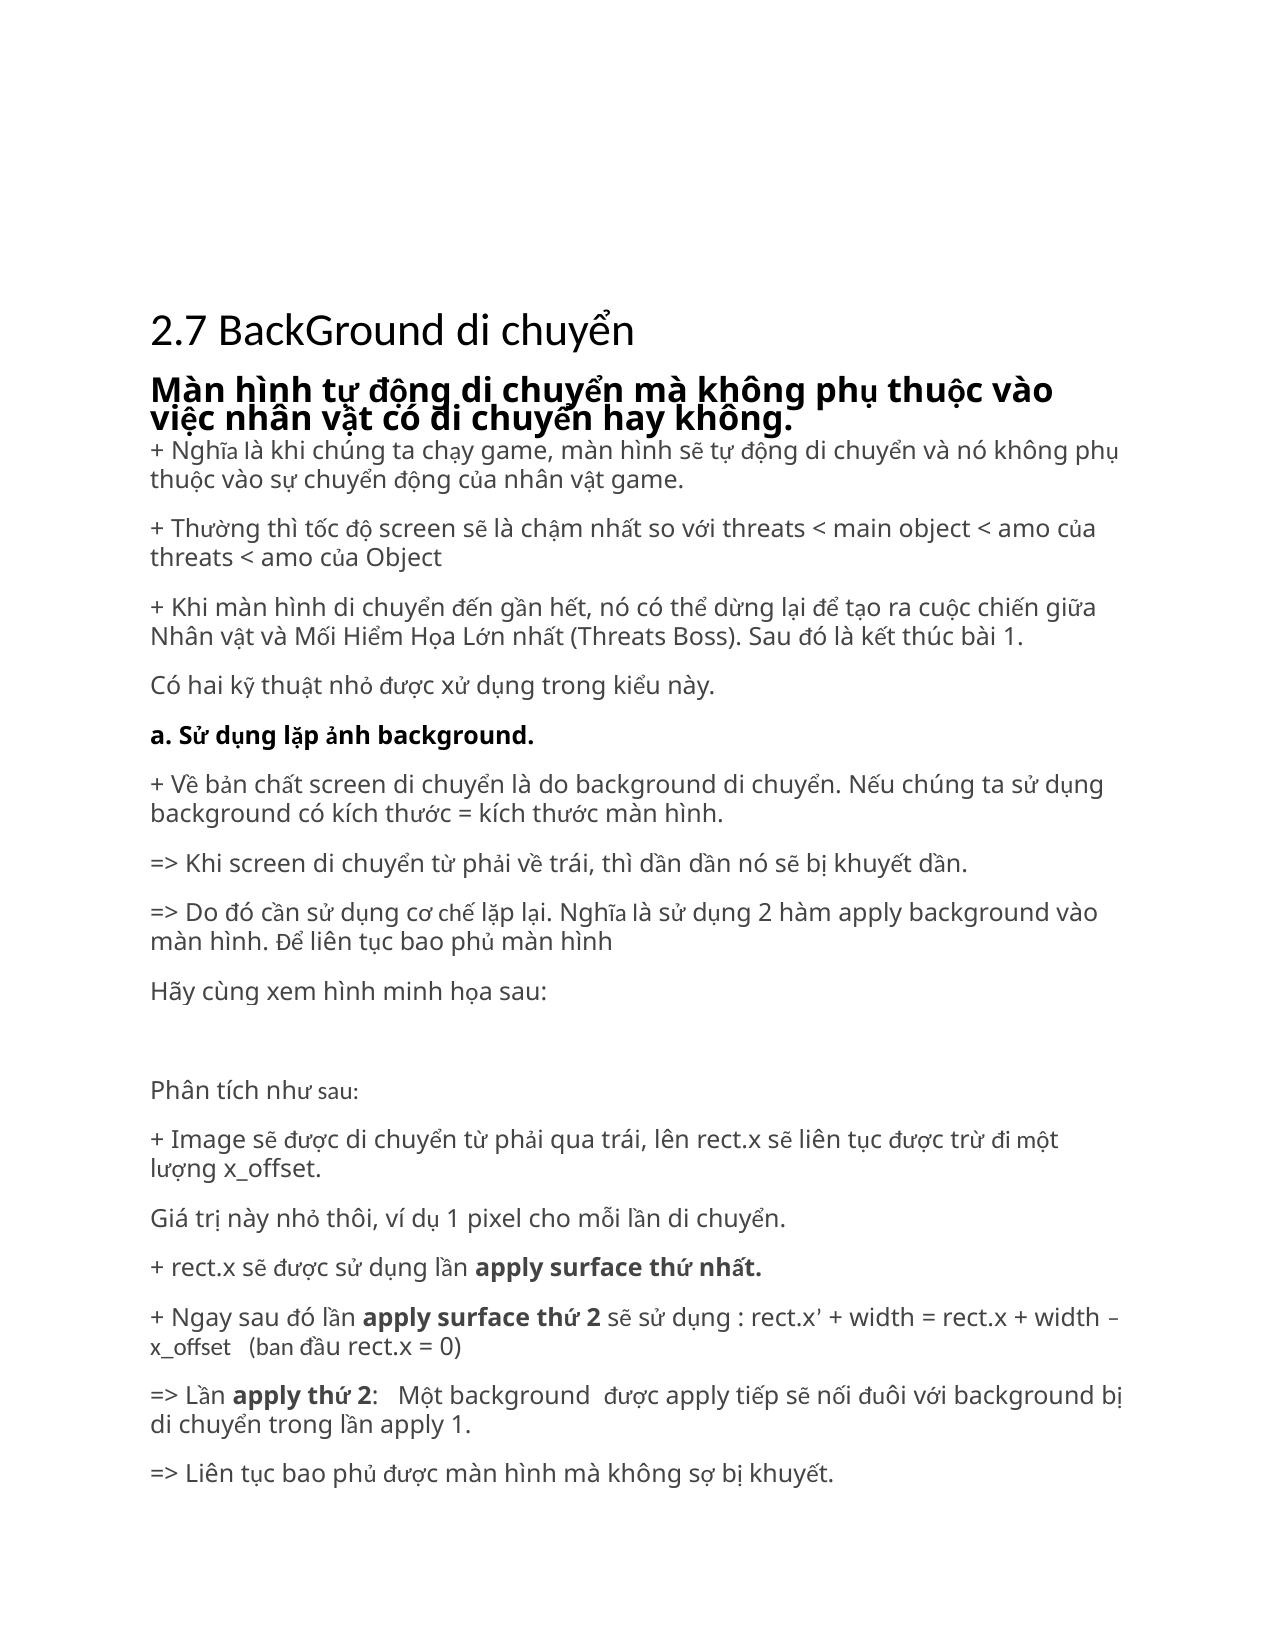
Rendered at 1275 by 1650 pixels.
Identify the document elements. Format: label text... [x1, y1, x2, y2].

text + rect.x sẽ được sử dụng lần apply surface thứ nhất. [150, 1254, 1125, 1282]
text + Image sẽ được di chuyển từ phải qua trái, lên rect.x sẽ liên tục được trừ đi một lượng x_offset. [150, 1126, 1125, 1183]
text Có hai kỹ thuật nhỏ được xử dụng trong kiểu này. [150, 672, 1125, 700]
text => Liên tục bao phủ được màn hình mà không sợ bị khuyết. [150, 1460, 1125, 1489]
text + Nghĩa là khi chúng ta chạy game, màn hình sẽ tự động di chuyển và nó không phụ thuộc vào sự chuyển động của nhân vật game. [150, 437, 1125, 494]
text Hãy cùng xem hình minh họa sau: [150, 977, 1125, 1006]
text Giá trị này nhỏ thôi, ví dụ 1 pixel cho mỗi lần di chuyển. [150, 1204, 1125, 1233]
text => Lần apply thứ 2: Một background được apply tiếp sẽ nối đuôi với background bị di chuyển trong lần apply 1. [150, 1382, 1125, 1439]
text 2.7 BackGround di chuyển [150, 325, 577, 350]
text => Khi screen di chuyển từ phải về trái, thì dần dần nó sẽ bị khuyết dần. [150, 849, 1125, 878]
text a. Sử dụng lặp ảnh background. [150, 721, 1125, 750]
text Màn hình tự động di chuyển mà không phụ thuộc vào việc nhân vật có di chuyển hay không. [150, 379, 1125, 437]
text + Về bản chất screen di chuyển là do background di chuyển. Nếu chúng ta sử dụng background có kích thước = kích thước màn hình. [150, 771, 1125, 828]
text => Do đó cần sử dụng cơ chế lặp lại. Nghĩa là sử dụng 2 hàm apply background vào màn hình. Để liên tục bao phủ màn hình [150, 899, 1125, 956]
text + Khi màn hình di chuyển đến gần hết, nó có thể dừng lại để tạo ra cuộc chiến giữa Nhân vật và Mối Hiểm Họa Lớn nhất (Threats Boss). Sau đó là kết thúc bài 1. [150, 593, 1125, 651]
text + Ngay sau đó lần apply surface thứ 2 sẽ sử dụng : rect.x’ + width = rect.x + width – x_offset (ban đầu rect.x = 0) [150, 1303, 1125, 1361]
text 2.7 BackGround di chuyển [578, 325, 1125, 350]
text Phân tích như sau: [150, 1076, 1125, 1105]
text + Thường thì tốc độ screen sẽ là chậm nhất so với threats < main object < amo của threats < amo của Object [150, 515, 1125, 572]
